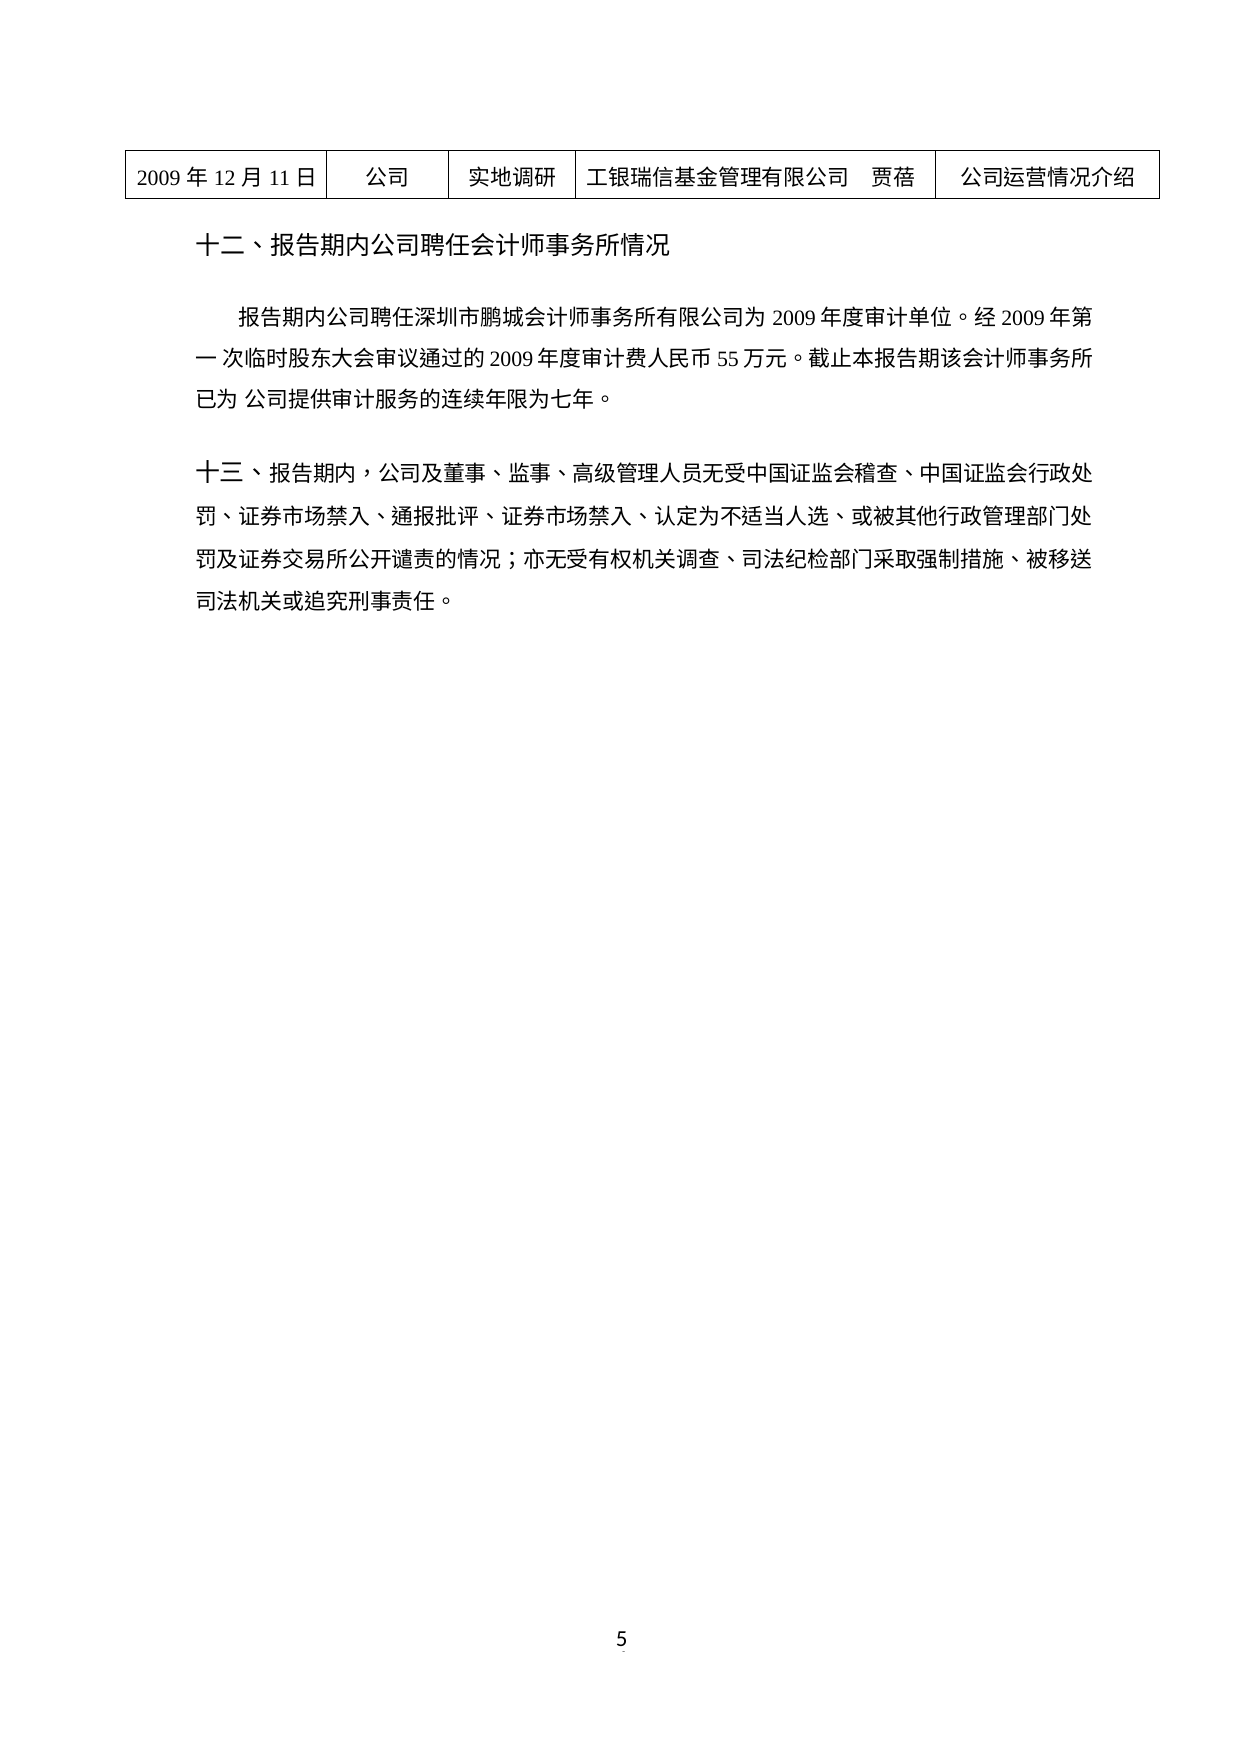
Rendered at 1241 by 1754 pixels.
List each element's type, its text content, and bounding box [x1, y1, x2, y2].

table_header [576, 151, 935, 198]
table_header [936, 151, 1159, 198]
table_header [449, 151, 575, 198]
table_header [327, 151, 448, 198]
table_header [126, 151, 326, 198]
text 报告期内公司聘任深圳市鹏城会计师事务所有限公司为2009年度审计单位。经2009年第一 次临时股东大会审议通过的2009年度审计费人民币55万元。截止本报告期该会计师事务所已为 公司提供审计服务的连续年限为七年。 [195, 302, 1093, 414]
subtitle 十二、报告期内公司聘任会计师事务所情况 [195, 227, 1173, 262]
text 十三、报告期内，公司及董事、监事、高级管理人员无受中国证监会稽查、中国证监会行政处 罚、证券市场禁入、通报批评、证券市场禁入、认定为不适当人选、或被其他行政管理部门处 罚及证券交易所公开谴责的情况；亦无受有权机关调查、司法纪检部门采取强制措施、被移送 司法机关或追究刑事责任。 [195, 454, 1093, 616]
